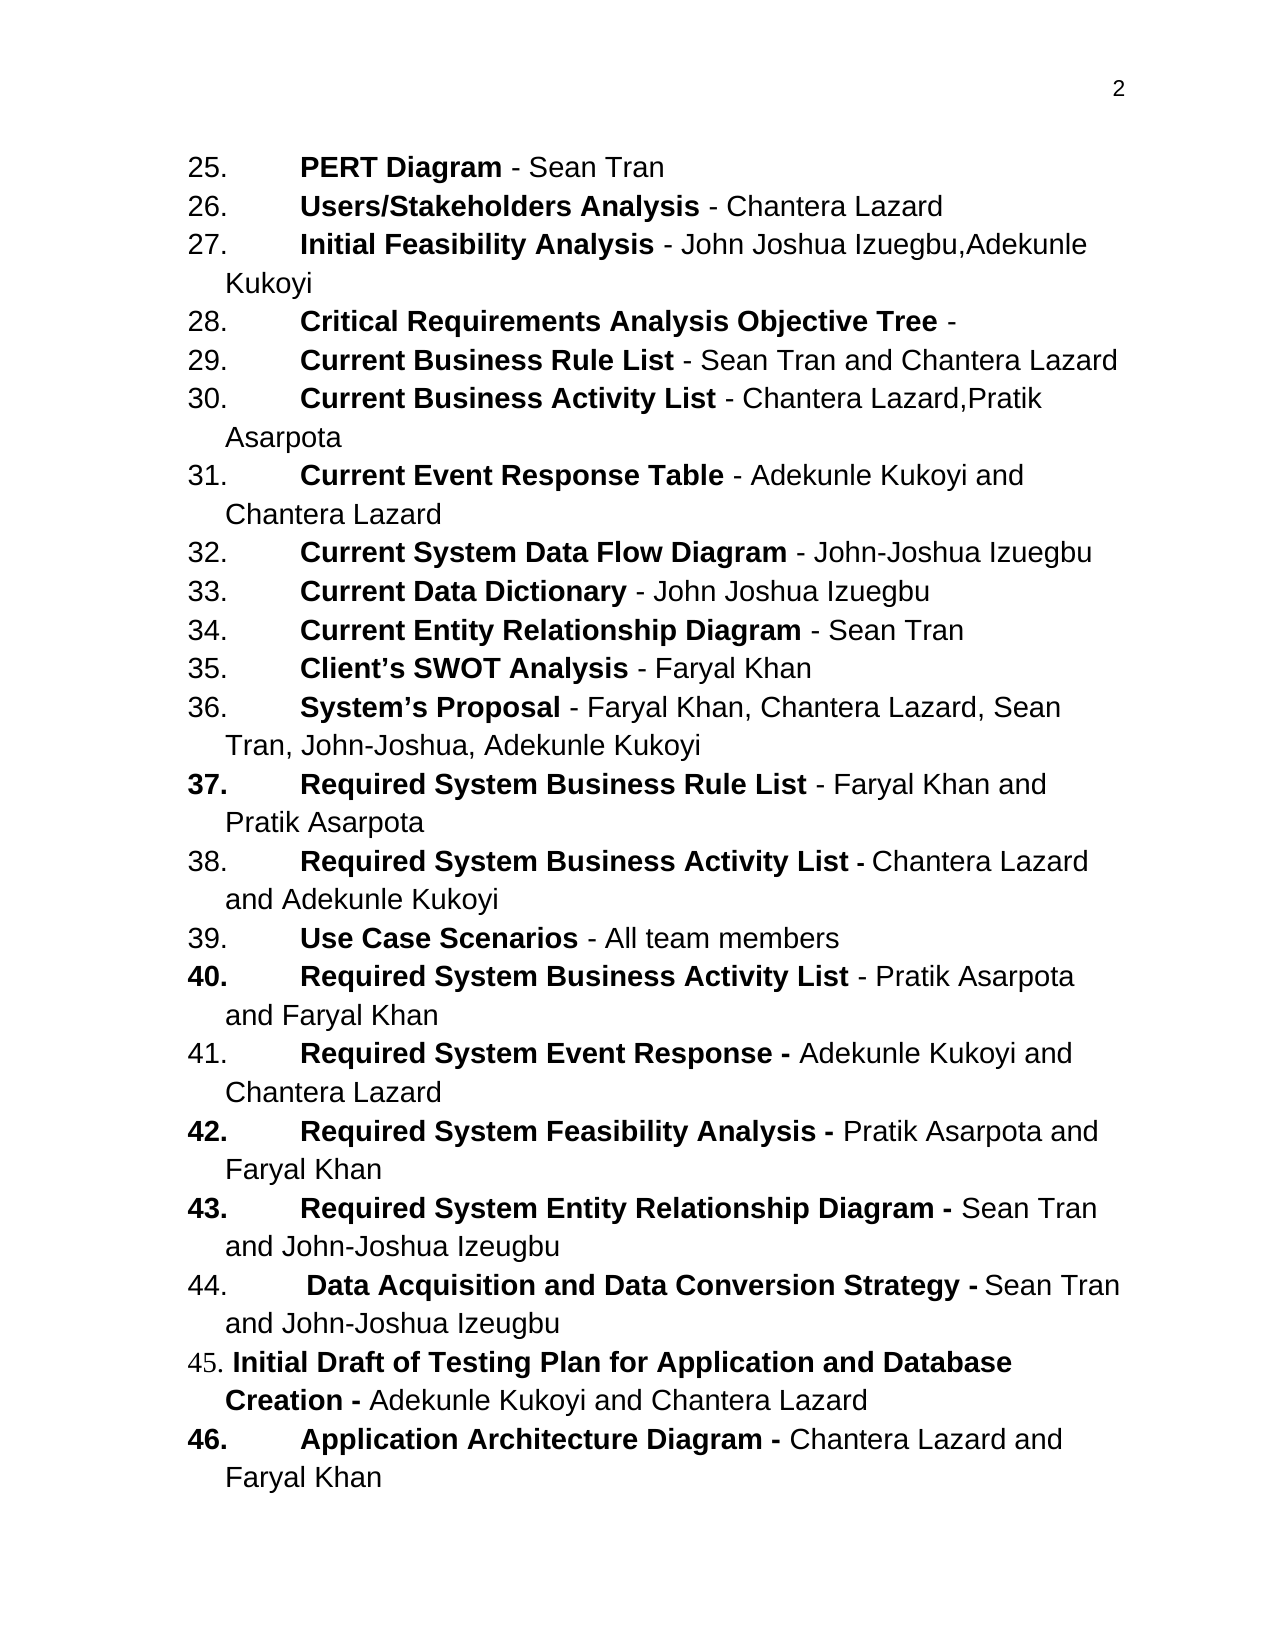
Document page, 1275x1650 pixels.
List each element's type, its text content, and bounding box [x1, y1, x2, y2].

list PERT Diagram - Sean Tran [187, 150, 1125, 183]
list Required System Business Activity List - Chantera Lazard and Adekunle Kukoyi [187, 844, 1125, 916]
list Users/Stakeholders Analysis - Chantera Lazard [187, 188, 1125, 222]
list Data Acquisition and Data Conversion Strategy - Sean Tran and John-Joshua Izeugbu [187, 1268, 1125, 1340]
list Initial Draft of Testing Plan for Application and Database Creation - Adekunle Kukoyi and Chantera Lazard [187, 1345, 1125, 1417]
list Required System Feasibility Analysis - Pratik Asarpota and Faryal Khan [187, 1113, 1125, 1186]
list Required System Event Response - Adekunle Kukoyi and Chantera Lazard [187, 1036, 1125, 1108]
list Current Business Activity List - Chantera Lazard,Pratik Asarpota [187, 381, 1125, 453]
list Application Architecture Diagram - Chantera Lazard and Faryal Khan [187, 1422, 1125, 1494]
list Critical Requirements Analysis Objective Tree - [187, 304, 1125, 338]
list Current Business Rule List - Sean Tran and Chantera Lazard [187, 343, 1125, 376]
list Required System Business Rule List - Faryal Khan and Pratik Asarpota [187, 767, 1125, 839]
list System’s Proposal - Faryal Khan, Chantera Lazard, Sean Tran, John-Joshua, Adekunle Kukoyi [187, 689, 1125, 762]
list Current Entity Relationship Diagram - Sean Tran [187, 612, 1125, 646]
list Client’s SWOT Analysis - Faryal Khan [187, 651, 1125, 684]
list Current System Data Flow Diagram - John-Joshua Izuegbu [187, 535, 1125, 569]
list Required System Entity Relationship Diagram - Sean Tran and John-Joshua Izeugbu [187, 1191, 1125, 1263]
list Required System Business Activity List - Pratik Asarpota and Faryal Khan [187, 959, 1125, 1031]
list Use Case Scenarios - All team members [187, 921, 1125, 954]
list Initial Feasibility Analysis - John Joshua Izuegbu,Adekunle Kukoyi [187, 227, 1125, 299]
list Current Event Response Table - Adekunle Kukoyi and Chantera Lazard [187, 458, 1125, 530]
list Current Data Dictionary - John Joshua Izuegbu [187, 574, 1125, 607]
